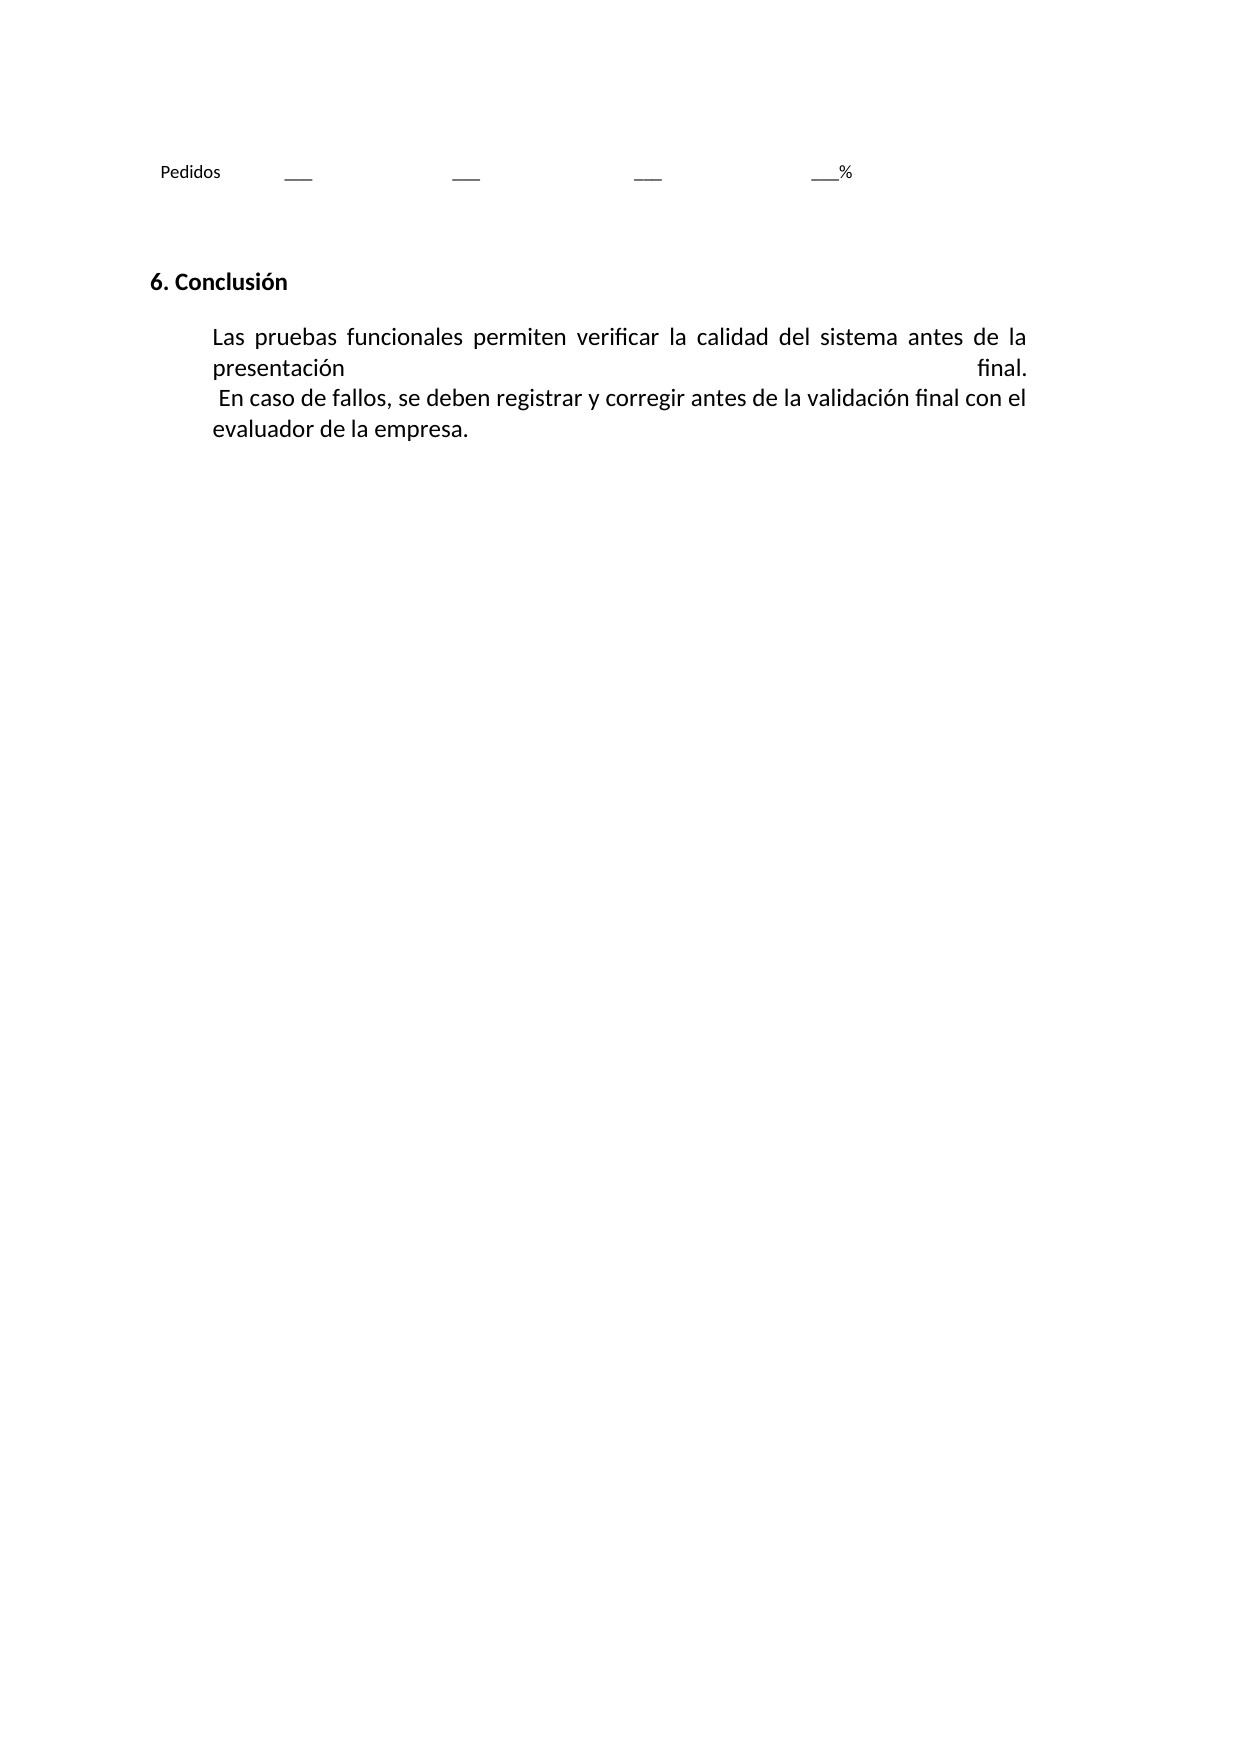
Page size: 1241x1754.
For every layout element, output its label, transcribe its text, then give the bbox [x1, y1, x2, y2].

table_cell ___ [442, 150, 623, 202]
text Las pruebas funcionales permiten verificar la calidad del sistema antes de la presentación final. En caso de fallos, se deben registrar y corregir antes de la validación final con el evaluador de la empresa. [212, 321, 1028, 443]
table_cell ___% [801, 150, 1003, 202]
table_cell ___ [274, 150, 442, 202]
subtitle 6️. Conclusión [150, 266, 1090, 296]
table_cell ___ [624, 150, 801, 202]
table_cell Pedidos [150, 150, 274, 202]
